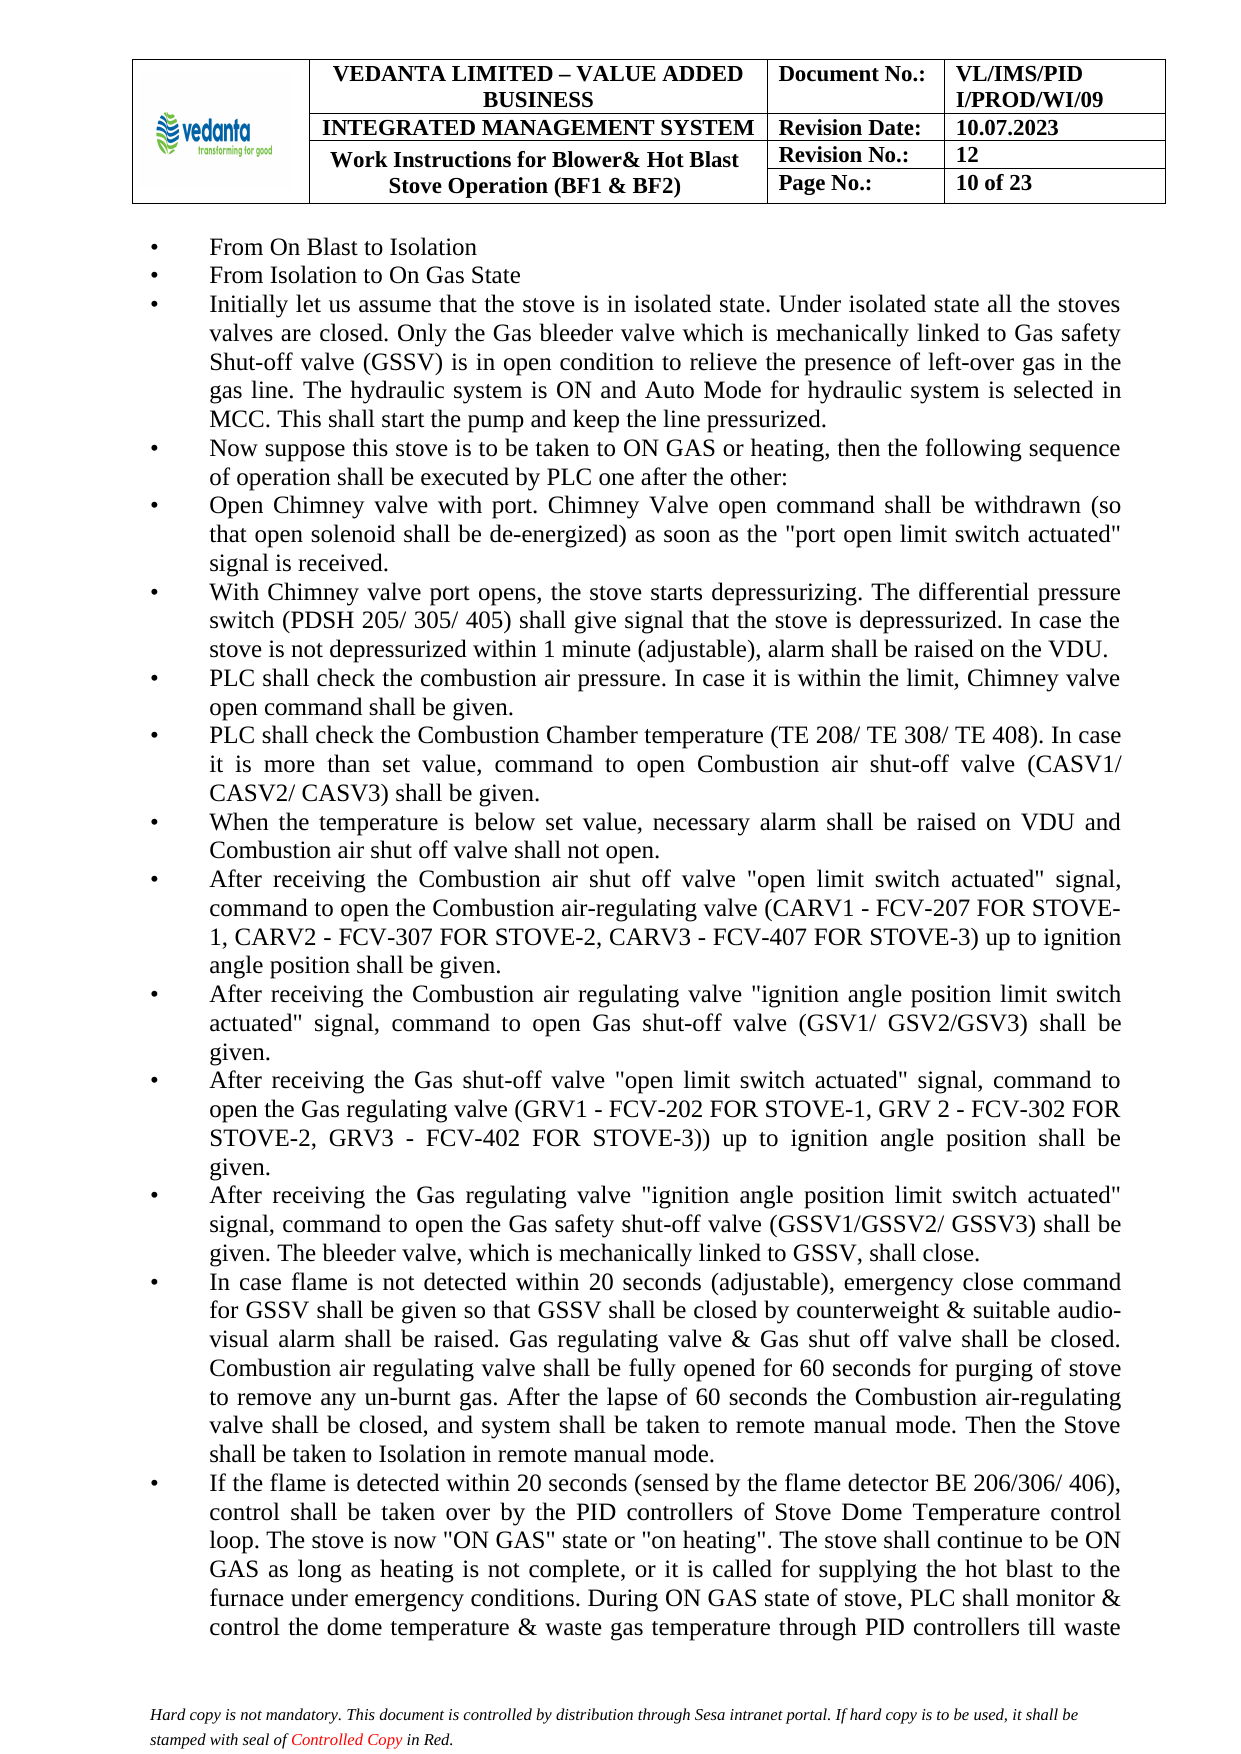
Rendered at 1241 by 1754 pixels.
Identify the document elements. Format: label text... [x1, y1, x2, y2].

list • Initially let us assume that the stove is in isolated state. Under isolated state all the stoves valves are closed. Only the Gas bleeder valve which is mechanically linked to Gas safety Shut-off valve (GSSV) is in open condition to relieve the presence of left-over gas in the gas line. The hydraulic system is ON and Auto Mode for hydraulic system is selected in MCC. This shall start the pump and keep the line pressurized. [150, 289, 1122, 433]
list • When the temperature is below set value, necessary alarm shall be raised on VDU and Combustion air shut off valve shall not open. [150, 807, 1122, 864]
picture [137, 73, 293, 189]
list • PLC shall check the Combustion Chamber temperature (TE 208/ TE 308/ TE 408). In case it is more than set value, command to open Combustion air shut-off valve (CASV1/ CASV2/ CASV3) shall be given. [150, 721, 1122, 807]
list • From Isolation to On Gas State [150, 261, 1122, 289]
list • After receiving the Combustion air shut off valve "open limit switch actuated" signal, command to open the Combustion air-regulating valve (CARV1 - FCV-207 FOR STOVE-1, CARV2 - FCV-307 FOR STOVE-2, CARV3 - FCV-407 FOR STOVE-3) up to ignition angle position shall be given. [150, 864, 1122, 979]
list • Open Chimney valve with port. Chimney Valve open command shall be withdrawn (so that open solenoid shall be de-energized) as soon as the "port open limit switch actuated" signal is received. [150, 491, 1122, 577]
list • After receiving the Gas shut-off valve "open limit switch actuated" signal, command to open the Gas regulating valve (GRV1 - FCV-202 FOR STOVE-1, GRV 2 - FCV-302 FOR STOVE-2, GRV3 - FCV-402 FOR STOVE-3)) up to ignition angle position shall be given. [150, 1066, 1122, 1181]
list • From On Blast to Isolation [150, 232, 1122, 261]
list • Now suppose this stove is to be taken to ON GAS or heating, then the following sequence of operation shall be executed by PLC one after the other: [150, 433, 1122, 491]
list • After receiving the Gas regulating valve "ignition angle position limit switch actuated" signal, command to open the Gas safety shut-off valve (GSSV1/GSSV2/ GSSV3) shall be given. The bleeder valve, which is mechanically linked to GSSV, shall close. [150, 1181, 1122, 1267]
list • After receiving the Combustion air regulating valve "ignition angle position limit switch actuated" signal, command to open Gas shut-off valve (GSV1/ GSV2/GSV3) shall be given. [150, 979, 1122, 1066]
list • With Chimney valve port opens, the stove starts depressurizing. The differential pressure switch (PDSH 205/ 305/ 405) shall give signal that the stove is depressurized. In case the stove is not depressurized within 1 minute (adjustable), alarm shall be raised on the VDU. [150, 577, 1122, 663]
list • PLC shall check the combustion air pressure. In case it is within the limit, Chimney valve open command shall be given. [150, 663, 1122, 721]
list • In case flame is not detected within 20 seconds (adjustable), emergency close command for GSSV shall be given so that GSSV shall be closed by counterweight & suitable audio-visual alarm shall be raised. Gas regulating valve & Gas shut off valve shall be closed. Combustion air regulating valve shall be fully opened for 60 seconds for purging of stove to remove any un-burnt gas. After the lapse of 60 seconds the Combustion air-regulating valve shall be closed, and system shall be taken to remote manual mode. Then the Stove shall be taken to Isolation in remote manual mode. [150, 1267, 1122, 1468]
